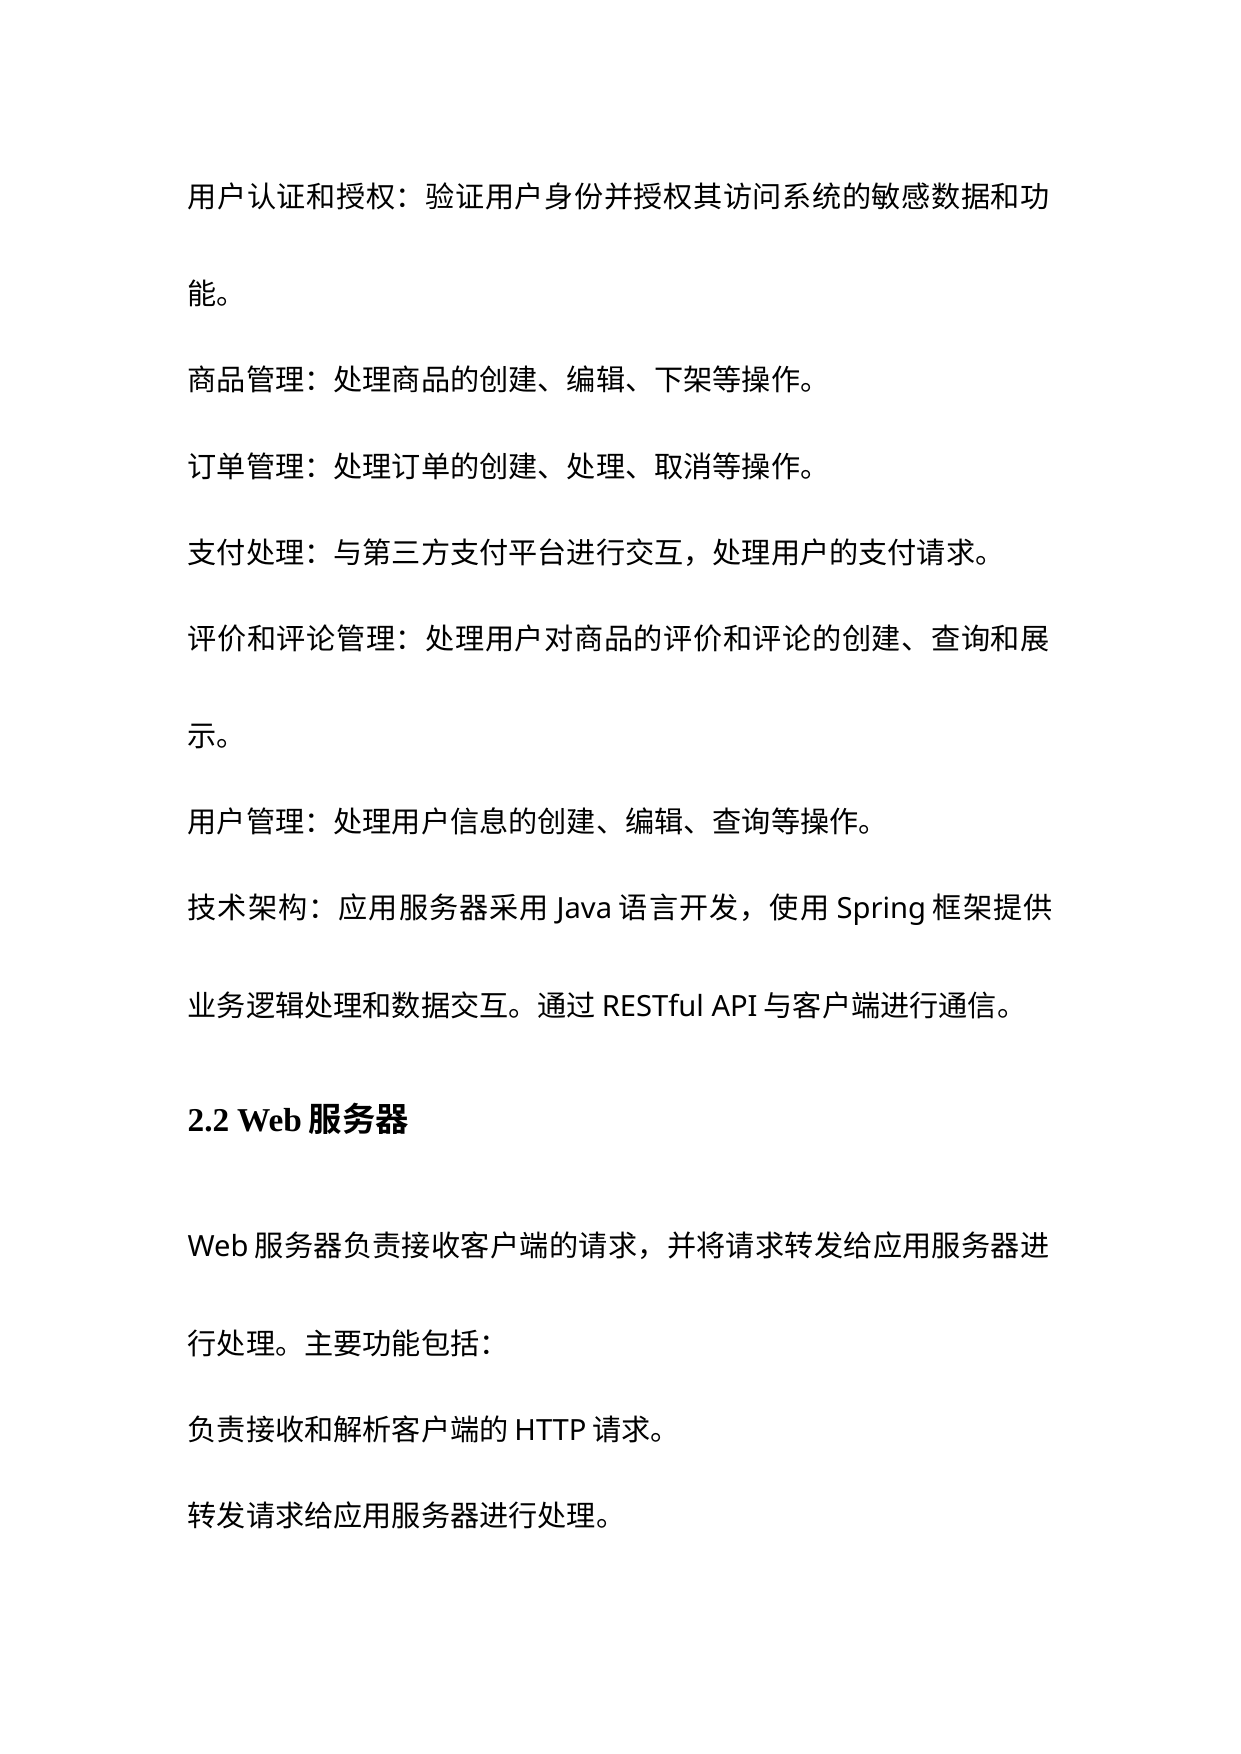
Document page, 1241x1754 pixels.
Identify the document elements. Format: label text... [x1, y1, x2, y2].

text 转发请求给应用服务器进行处理。 [187, 1482, 1053, 1547]
text 负责接收和解析客户端的HTTP请求。 [187, 1395, 1053, 1460]
text 用户认证和授权：验证用户身份并授权其访问系统的敏感数据和功能。 [187, 162, 1053, 324]
text 评价和评论管理：处理用户对商品的评价和评论的创建、查询和展示。 [187, 604, 1053, 767]
text 商品管理：处理商品的创建、编辑、下架等操作。 [187, 346, 1053, 411]
text Web服务器负责接收客户端的请求，并将请求转发给应用服务器进行处理。主要功能包括： [187, 1212, 1053, 1374]
text 技术架构：应用服务器采用Java语言开发，使用Spring框架提供业务逻辑处理和数据交互。通过RESTful API与客户端进行通信。 [187, 874, 1053, 1036]
subtitle 2.2 Web服务器 [187, 1084, 1053, 1149]
text 用户管理：处理用户信息的创建、编辑、查询等操作。 [187, 788, 1053, 853]
text 订单管理：处理订单的创建、处理、取消等操作。 [187, 432, 1053, 497]
text 支付处理：与第三方支付平台进行交互，处理用户的支付请求。 [187, 518, 1053, 583]
